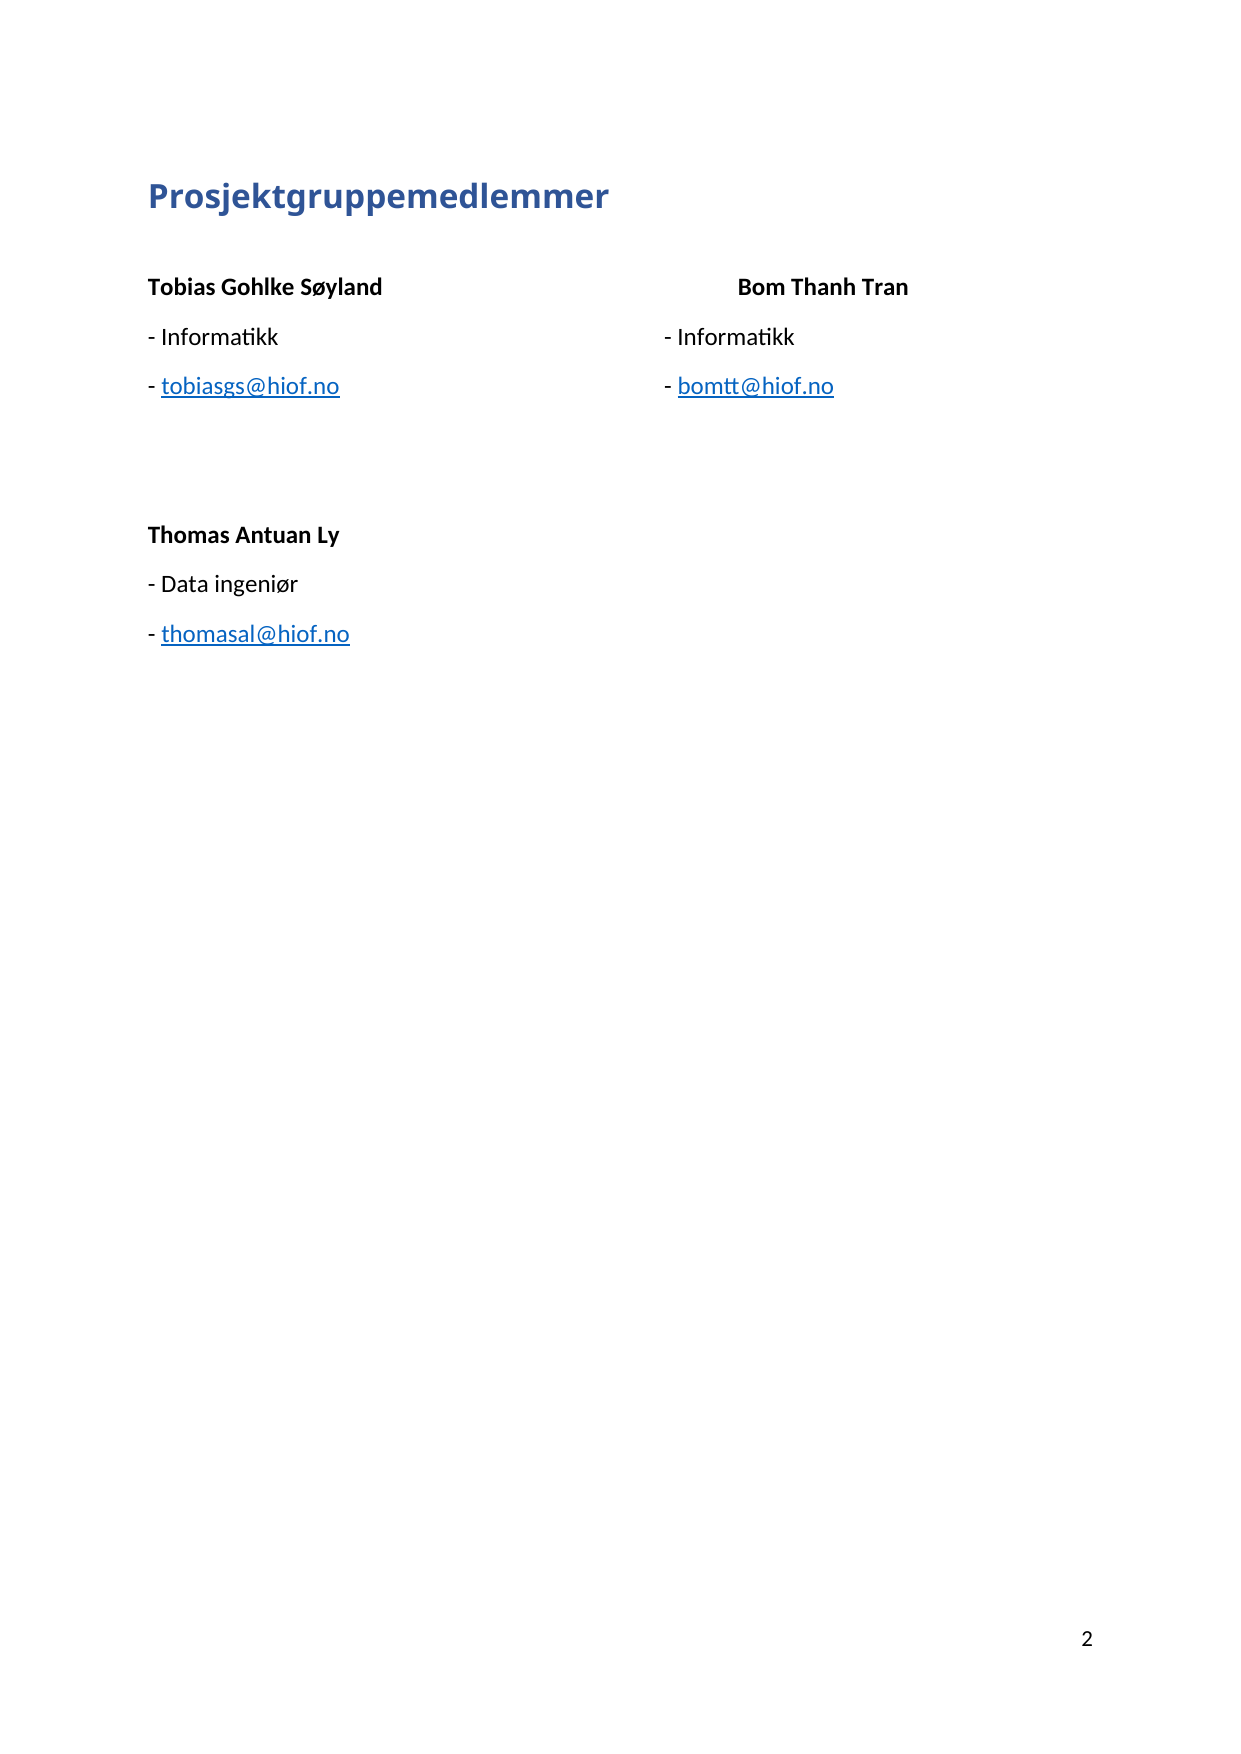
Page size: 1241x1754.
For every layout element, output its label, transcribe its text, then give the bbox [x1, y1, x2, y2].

text Tobias Gohlke Søyland Bom Thanh Tran [148, 271, 1093, 302]
text - Informatikk - Informatikk [148, 321, 1093, 351]
text - thomasal@hiof.no [148, 618, 1093, 649]
text Thomas Antuan Ly [148, 519, 1093, 549]
subtitle Prosjektgruppemedlemmer [148, 173, 1093, 218]
text - Data ingeniør [148, 569, 1093, 599]
text - tobiasgs@hiof.no - bomtt@hiof.no [148, 370, 1093, 401]
